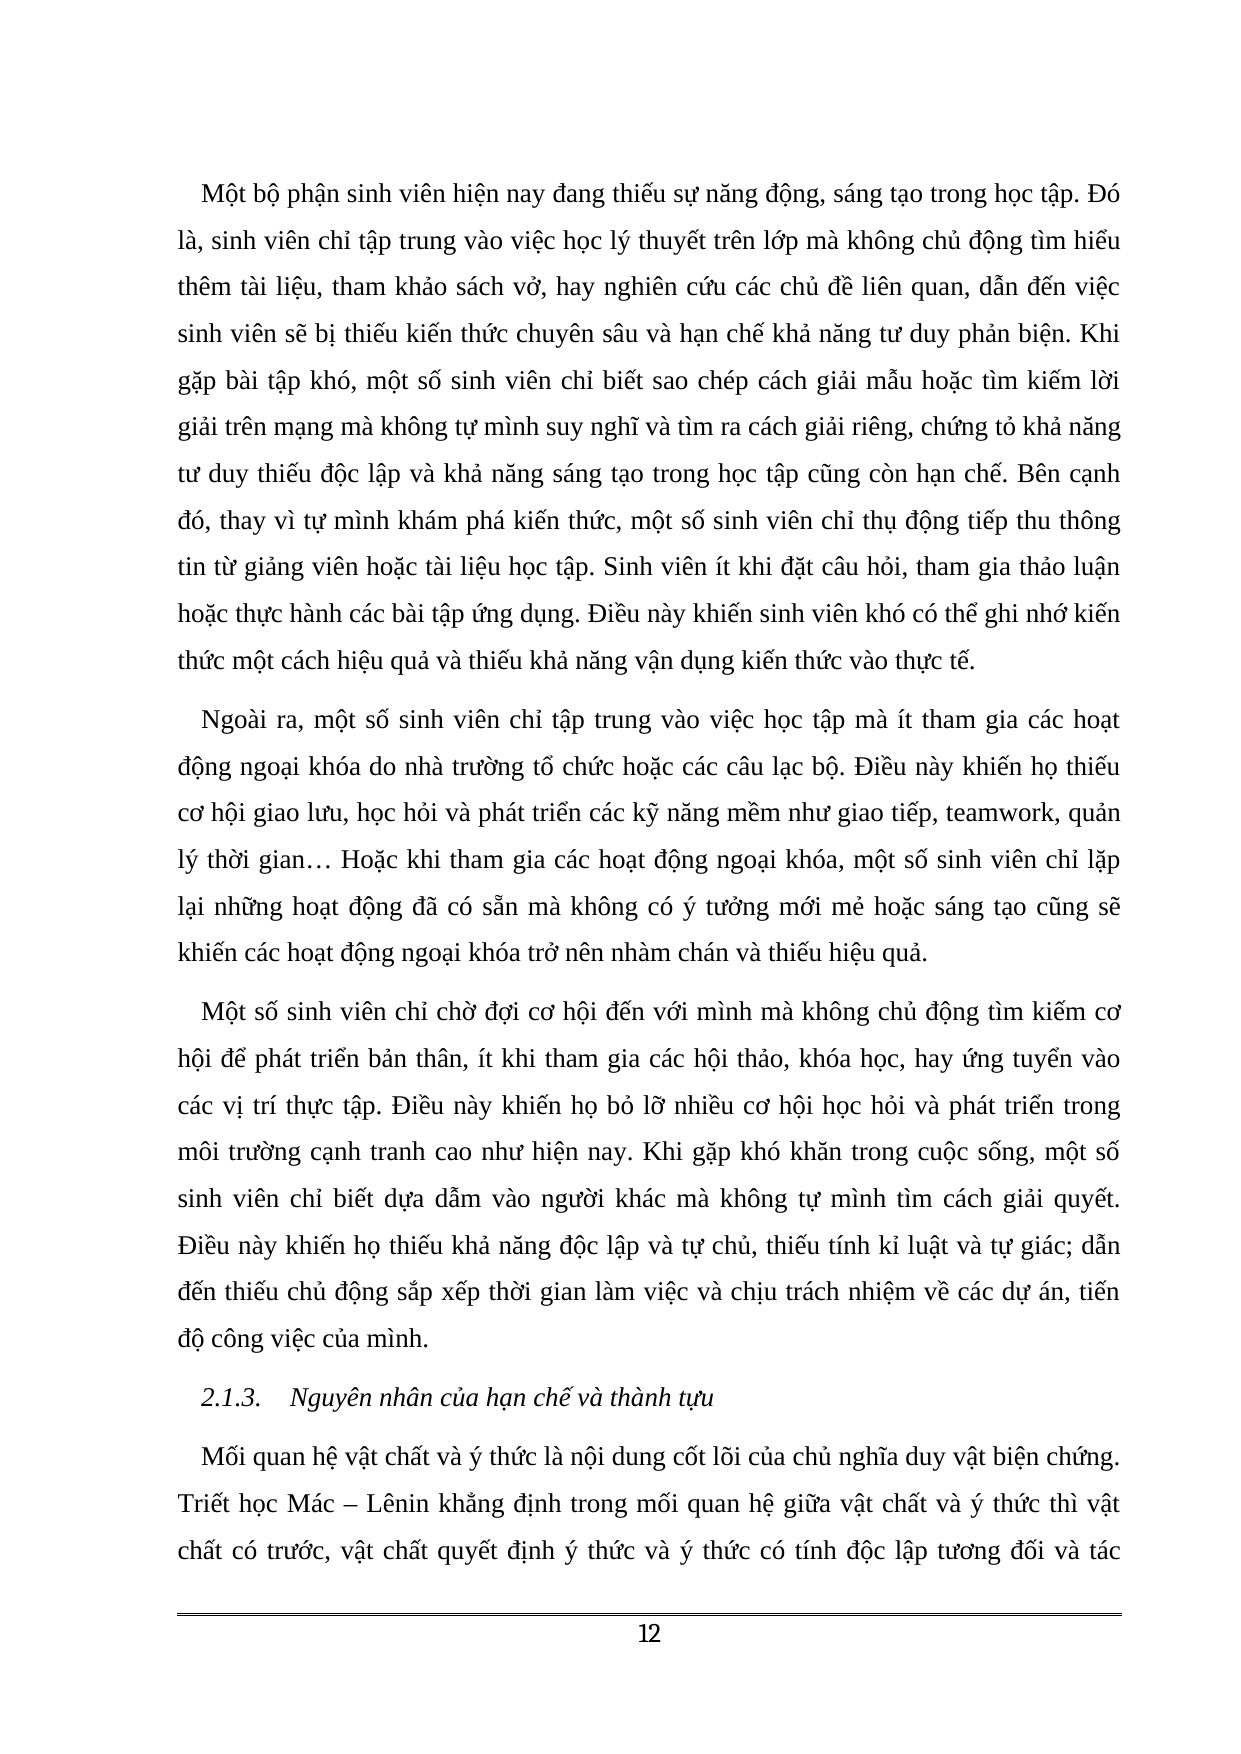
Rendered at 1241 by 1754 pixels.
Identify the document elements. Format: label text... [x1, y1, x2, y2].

subtitle Nguyên nhân của hạn chế và thành tựu [201, 1381, 1122, 1412]
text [177, 1441, 1122, 1565]
text Ngoài ra, một số sinh viên chỉ tập trung vào việc học tập mà ít tham gia các hoạt động ngoại khóa do nhà trường tổ chức hoặc các câu lạc bộ. Điều này khiến họ thiếu cơ hội giao lưu, học hỏi và phát triển các kỹ năng mềm như giao tiếp, teamwork, quản lý thời gian… Hoặc khi tham gia các hoạt động ngoại khóa, một số sinh viên chỉ lặp lại những hoạt động đã có sẵn mà không có ý tưởng mới mẻ hoặc sáng tạo cũng sẽ khiến các hoạt động ngoại khóa trở nên nhàm chán và thiếu hiệu quả. [177, 703, 1122, 967]
text Một số sinh viên chỉ chờ đợi cơ hội đến với mình mà không chủ động tìm kiếm cơ hội để phát triển bản thân, ít khi tham gia các hội thảo, khóa học, hay ứng tuyển vào các vị trí thực tập. Điều này khiến họ bỏ lỡ nhiều cơ hội học hỏi và phát triển trong môi trường cạnh tranh cao như hiện nay. Khi gặp khó khăn trong cuộc sống, một số sinh viên chỉ biết dựa dẫm vào người khác mà không tự mình tìm cách giải quyết. Điều này khiến họ thiếu khả năng độc lập và tự chủ, thiếu tính kỉ luật và tự giác; dẫn đến thiếu chủ động sắp xếp thời gian làm việc và chịu trách nhiệm về các dự án, tiến độ công việc của mình. [177, 996, 1122, 1353]
text Một bộ phận sinh viên hiện nay đang thiếu sự năng động, sáng tạo trong học tập. Đó là, sinh viên chỉ tập trung vào việc học lý thuyết trên lớp mà không chủ động tìm hiểu thêm tài liệu, tham khảo sách vở, hay nghiên cứu các chủ đề liên quan, dẫn đến việc sinh viên sẽ bị thiếu kiến thức chuyên sâu và hạn chế khả năng tư duy phản biện. Khi gặp bài tập khó, một số sinh viên chỉ biết sao chép cách giải mẫu hoặc tìm kiếm lời giải trên mạng mà không tự mình suy nghĩ và tìm ra cách giải riêng, chứng tỏ khả năng tư duy thiếu độc lập và khả năng sáng tạo trong học tập cũng còn hạn chế. Bên cạnh đó, thay vì tự mình khám phá kiến thức, một số sinh viên chỉ thụ động tiếp thu thông tin từ giảng viên hoặc tài liệu học tập. Sinh viên ít khi đặt câu hỏi, tham gia thảo luận hoặc thực hành các bài tập ứng dụng. Điều này khiến sinh viên khó có thể ghi nhớ kiến thức một cách hiệu quả và thiếu khả năng vận dụng kiến thức vào thực tế. [177, 177, 1122, 675]
